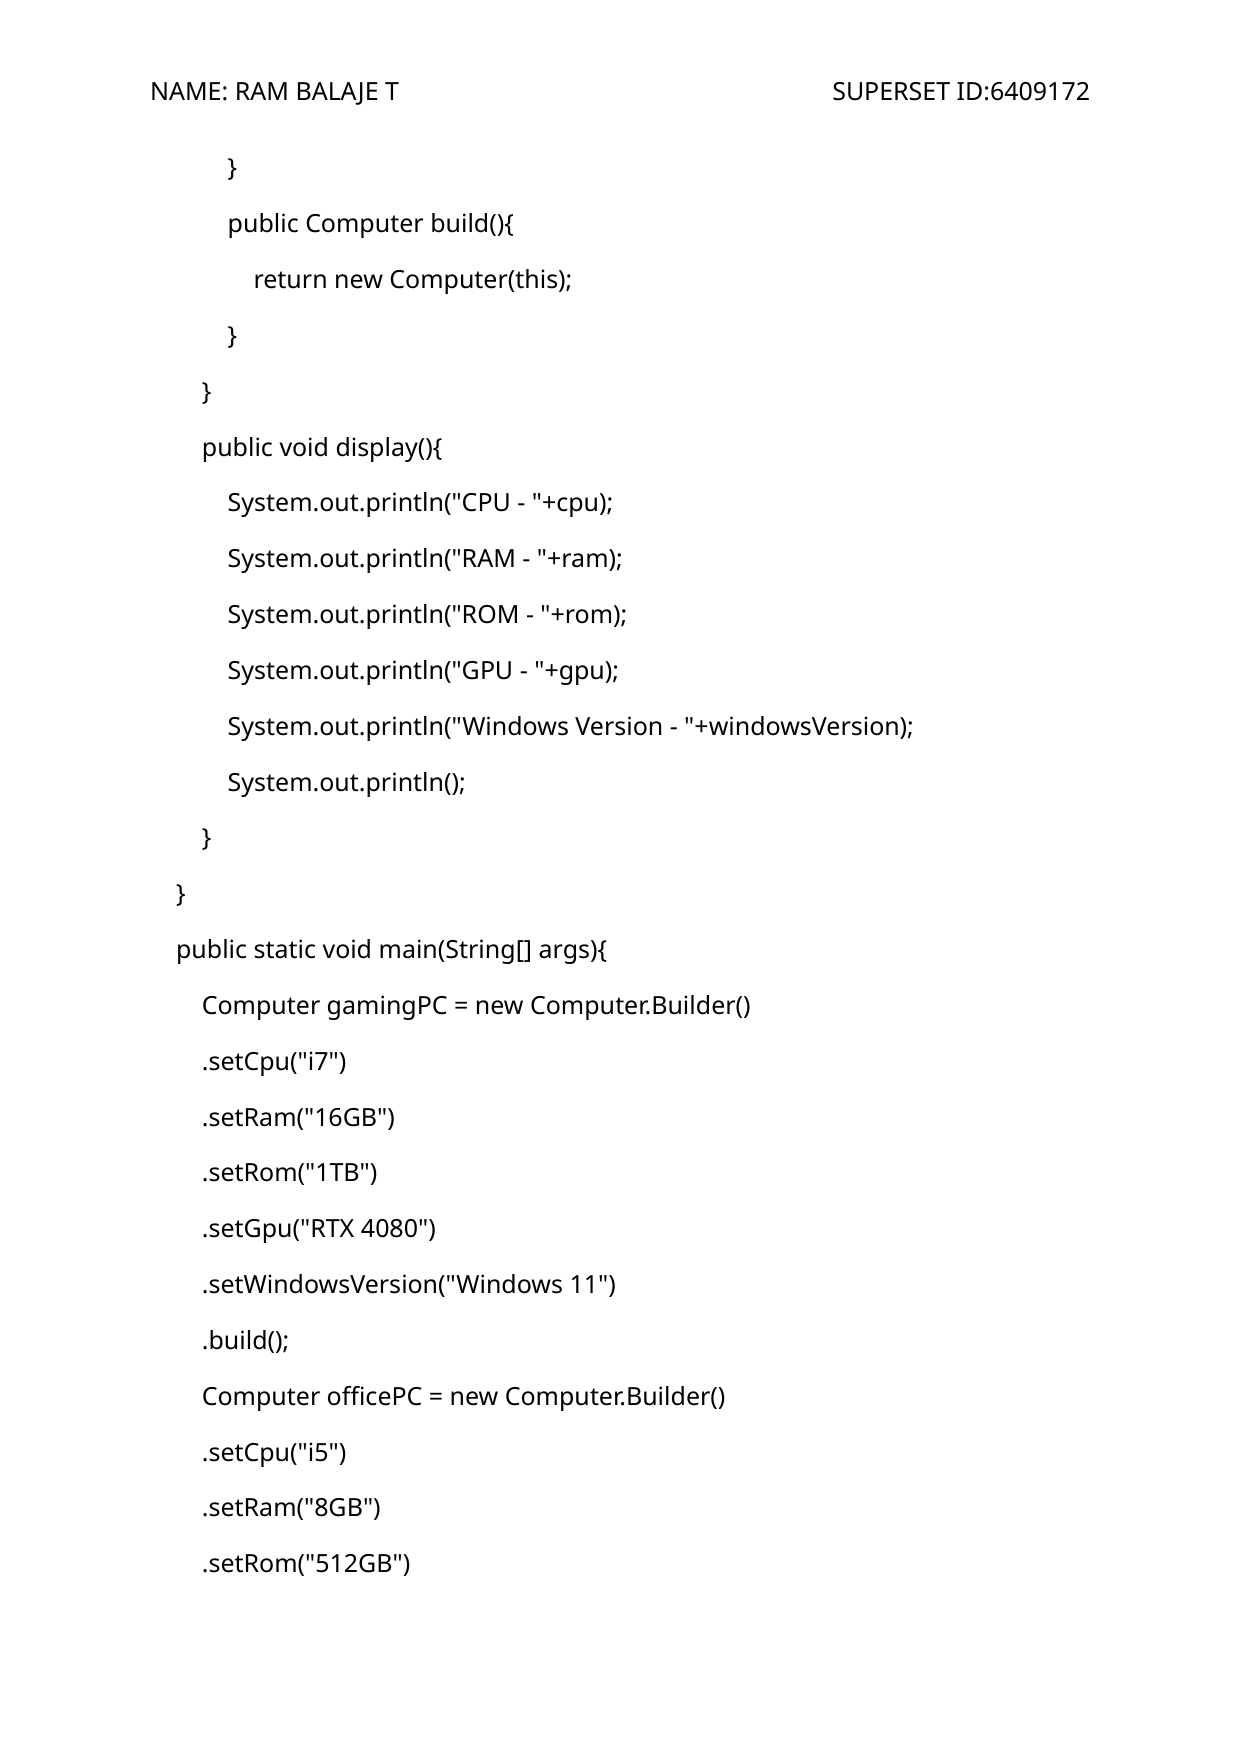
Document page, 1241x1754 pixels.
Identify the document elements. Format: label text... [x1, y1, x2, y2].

text .setRam("8GB") [150, 1490, 1090, 1524]
text } [150, 317, 1090, 352]
text System.out.println("Windows Version - "+windowsVersion); [150, 708, 1090, 742]
text System.out.println("GPU - "+gpu); [150, 652, 1090, 687]
text } [150, 373, 1090, 407]
text .setGpu("RTX 4080") [150, 1211, 1090, 1245]
text .build(); [150, 1322, 1090, 1357]
text .setCpu("i5") [150, 1434, 1090, 1468]
text public void display(){ [150, 429, 1090, 463]
text public static void main(String[] args){ [150, 932, 1090, 966]
text System.out.println("CPU - "+cpu); [150, 485, 1090, 519]
text Computer gamingPC = new Computer.Builder() [150, 987, 1090, 1022]
text } [150, 876, 1090, 910]
text System.out.println("RAM - "+ram); [150, 541, 1090, 575]
text return new Computer(this); [150, 262, 1090, 296]
text System.out.println(); [150, 764, 1090, 798]
text .setRom("1TB") [150, 1155, 1090, 1189]
text Computer officePC = new Computer.Builder() [150, 1378, 1090, 1412]
text .setWindowsVersion("Windows 11") [150, 1267, 1090, 1301]
text .setCpu("i7") [150, 1043, 1090, 1077]
text } [150, 820, 1090, 854]
text } [150, 150, 1090, 184]
text .setRom("512GB") [150, 1546, 1090, 1580]
text .setRam("16GB") [150, 1099, 1090, 1133]
text System.out.println("ROM - "+rom); [150, 597, 1090, 631]
text public Computer build(){ [150, 206, 1090, 240]
